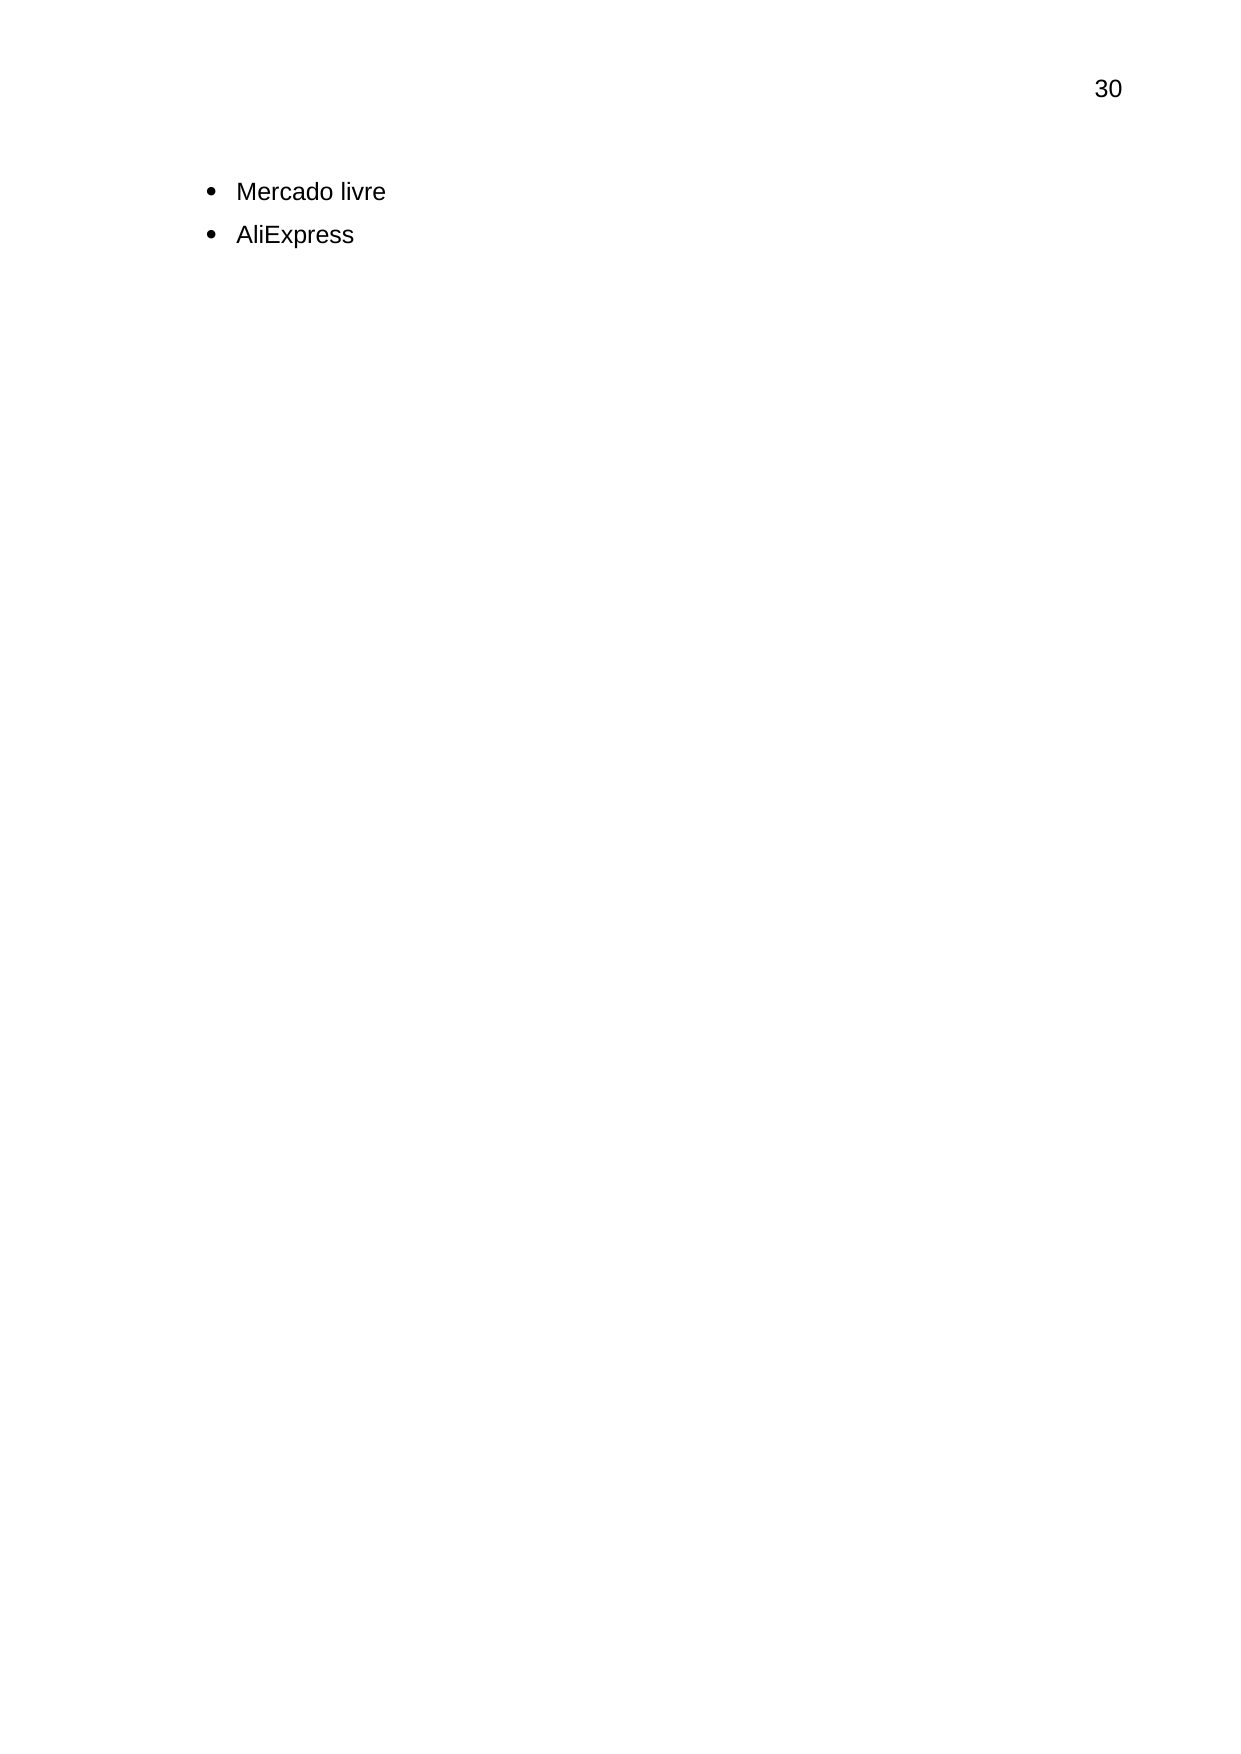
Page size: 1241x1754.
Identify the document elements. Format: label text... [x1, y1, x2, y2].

list Mercado livre [207, 177, 1122, 206]
list AliExpress [207, 220, 1122, 249]
